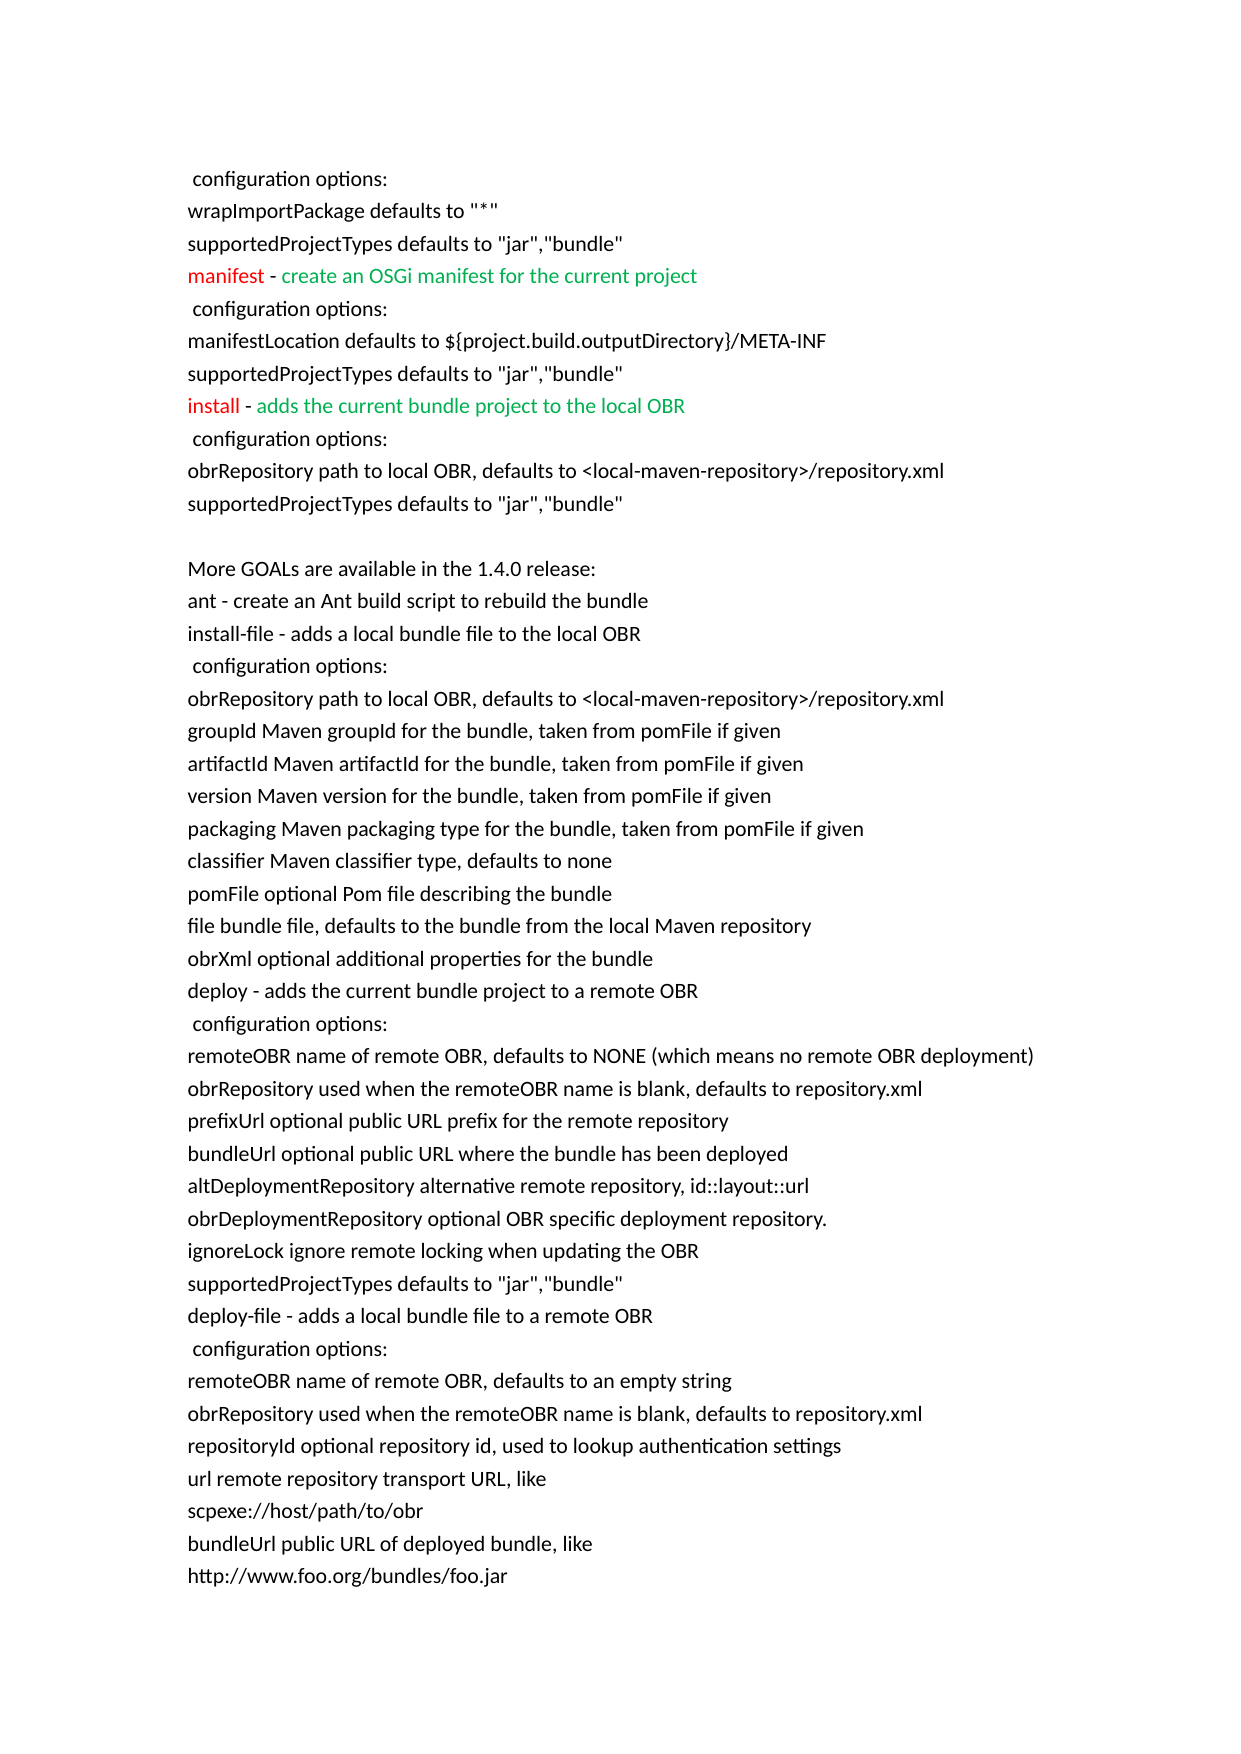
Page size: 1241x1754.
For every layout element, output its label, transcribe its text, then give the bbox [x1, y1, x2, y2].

text wrapImportPackage defaults to "*" [187, 194, 1053, 227]
text file bundle file, defaults to the bundle from the local Maven repository [187, 909, 1053, 942]
text manifestLocation defaults to ${project.build.outputDirectory}/META-INF [187, 324, 1053, 357]
text obrRepository path to local OBR, defaults to <local-maven-repository>/repository.xml [187, 454, 1053, 487]
text http://www.foo.org/bundles/foo.jar [187, 1559, 1053, 1592]
text bundleUrl optional public URL where the bundle has been deployed [187, 1137, 1053, 1169]
text configuration options: [187, 162, 1053, 194]
text url remote repository transport URL, like [187, 1462, 1053, 1494]
text pomFile optional Pom file describing the bundle [187, 877, 1053, 909]
text scpexe://host/path/to/obr [187, 1494, 1053, 1527]
text deploy-file - adds a local bundle file to a remote OBR [187, 1299, 1053, 1332]
text repositoryId optional repository id, used to lookup authentication settings [187, 1429, 1053, 1462]
text packaging Maven packaging type for the bundle, taken from pomFile if given [187, 812, 1053, 844]
text manifest - create an OSGi manifest for the current project [187, 259, 1053, 292]
text remoteOBR name of remote OBR, defaults to an empty string [187, 1364, 1053, 1397]
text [187, 227, 1053, 259]
text obrDeploymentRepository optional OBR specific deployment repository. [187, 1202, 1053, 1234]
text supportedProjectTypes defaults to "jar","bundle" [187, 1267, 1053, 1299]
text altDeploymentRepository alternative remote repository, id::layout::url [187, 1169, 1053, 1202]
text configuration options: [187, 1007, 1053, 1039]
text prefixUrl optional public URL prefix for the remote repository [187, 1104, 1053, 1137]
text More GOALs are available in the 1.4.0 release: [187, 552, 1053, 584]
text classifier Maven classifier type, defaults to none [187, 844, 1053, 877]
text remoteOBR name of remote OBR, defaults to NONE (which means no remote OBR deployment) [187, 1039, 1053, 1072]
text configuration options: [187, 649, 1053, 682]
text configuration options: [187, 292, 1053, 324]
text obrRepository used when the remoteOBR name is blank, defaults to repository.xml [187, 1397, 1053, 1429]
text artifactId Maven artifactId for the bundle, taken from pomFile if given [187, 747, 1053, 779]
text bundleUrl public URL of deployed bundle, like [187, 1527, 1053, 1559]
text obrRepository path to local OBR, defaults to <local-maven-repository>/repository.xml [187, 682, 1053, 714]
text obrRepository used when the remoteOBR name is blank, defaults to repository.xml [187, 1072, 1053, 1104]
text supportedProjectTypes defaults to "jar","bundle" [187, 487, 1053, 519]
text groupId Maven groupId for the bundle, taken from pomFile if given [187, 714, 1053, 747]
text deploy - adds the current bundle project to a remote OBR [187, 974, 1053, 1007]
text version Maven version for the bundle, taken from pomFile if given [187, 779, 1053, 812]
text configuration options: [187, 422, 1053, 454]
text ant - create an Ant build script to rebuild the bundle [187, 584, 1053, 617]
text install-file - adds a local bundle file to the local OBR [187, 617, 1053, 649]
text obrXml optional additional properties for the bundle [187, 942, 1053, 974]
text ignoreLock ignore remote locking when updating the OBR [187, 1234, 1053, 1267]
text install - adds the current bundle project to the local OBR [187, 389, 1053, 422]
text supportedProjectTypes defaults to "jar","bundle" [187, 357, 1053, 389]
text configuration options: [187, 1332, 1053, 1364]
